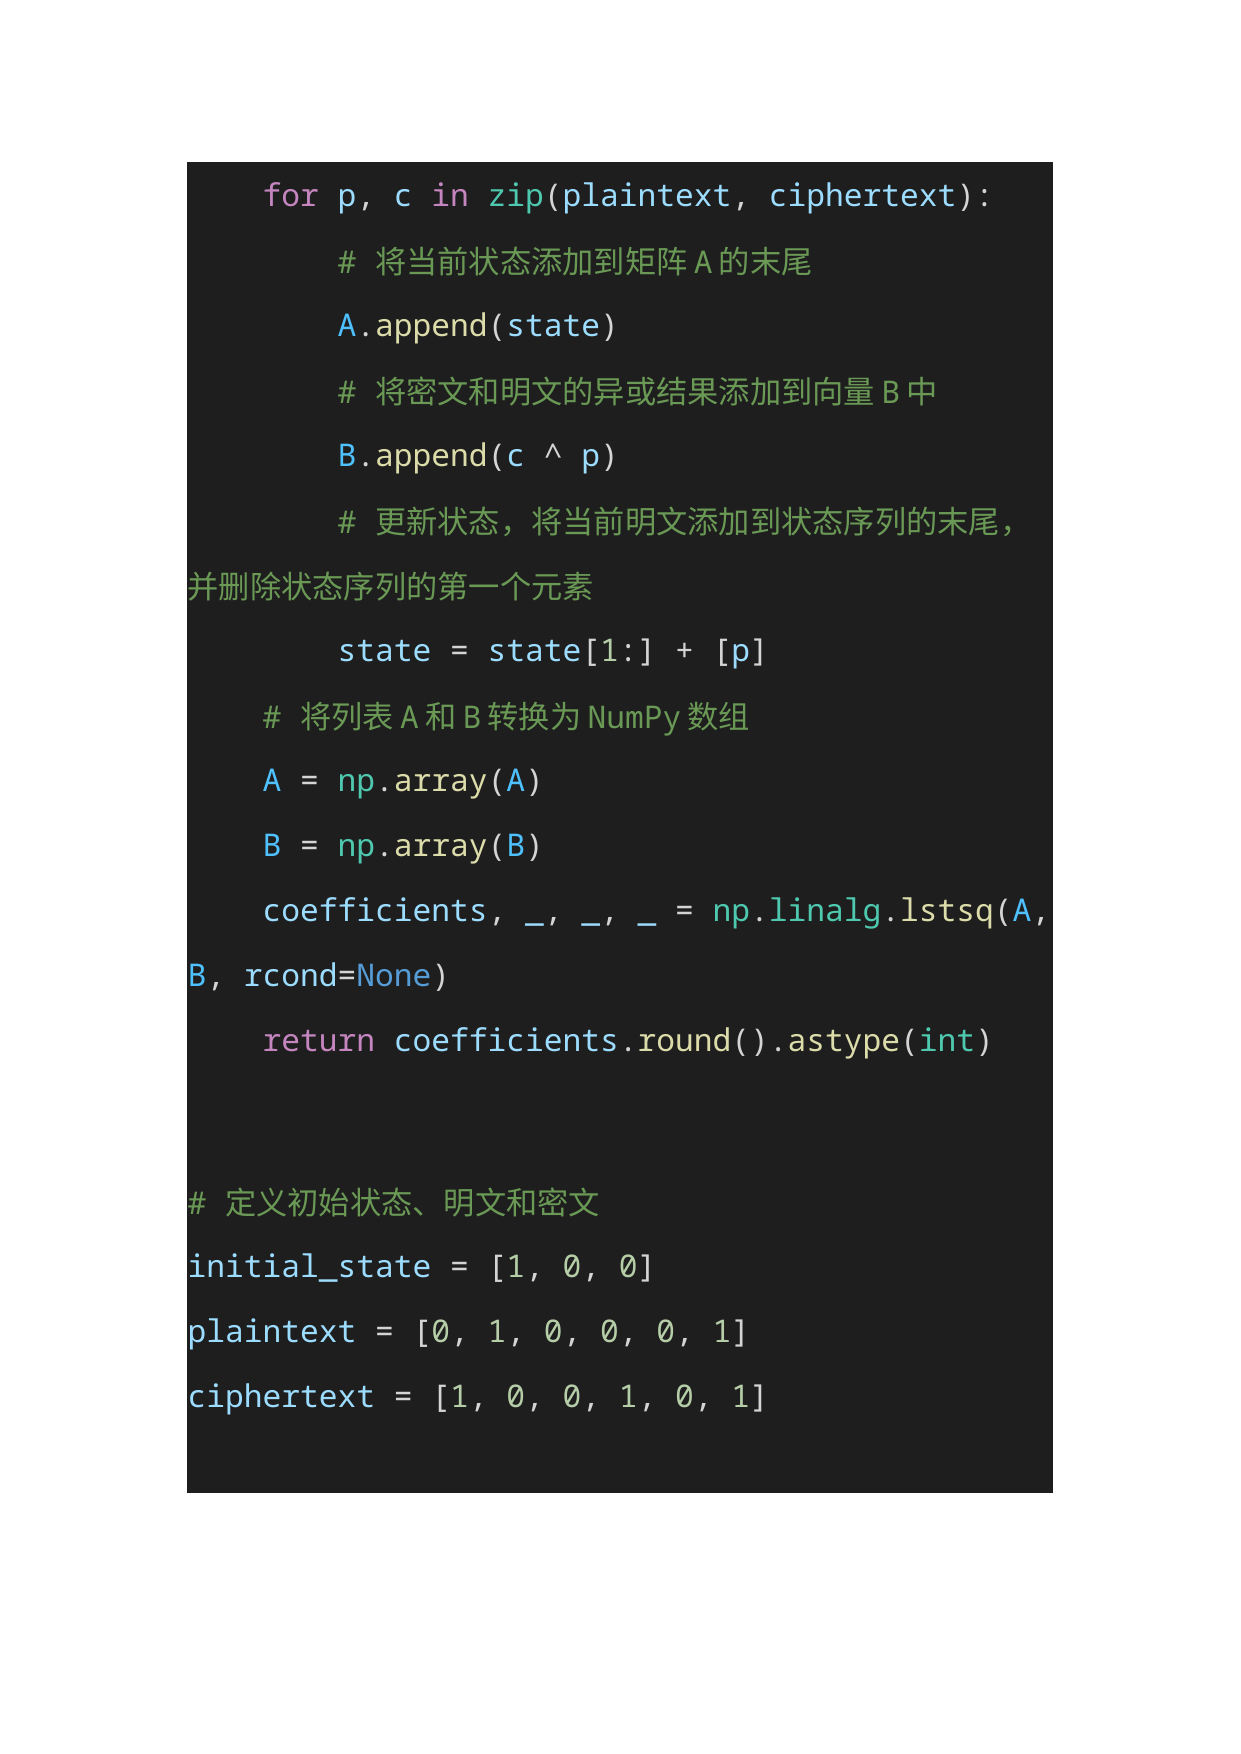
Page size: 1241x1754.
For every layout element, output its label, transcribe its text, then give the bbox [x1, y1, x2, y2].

text B.append(c ^ p) [187, 422, 1053, 487]
text A.append(state) [187, 292, 1053, 357]
text return coefficients.round().astype(int) [187, 1007, 1053, 1072]
text # 将列表A和B转换为NumPy数组 [187, 682, 1053, 747]
text # 更新状态，将当前明文添加到状态序列的末尾，并删除状态序列的第一个元素 [187, 487, 1053, 617]
text # 将密文和明文的异或结果添加到向量B中 [187, 357, 1053, 422]
text initial_state = [1, 0, 0] [187, 1233, 1053, 1298]
text plaintext = [0, 1, 0, 0, 0, 1] [187, 1298, 1053, 1363]
text coefficients, _, _, _ = np.linalg.lstsq(A, B, rcond=None) [187, 877, 1053, 1007]
text # 定义初始状态、明文和密文 [187, 1168, 1053, 1233]
text state = state[1:] + [p] [187, 617, 1053, 682]
text B = np.array(B) [187, 812, 1053, 877]
text ciphertext = [1, 0, 0, 1, 0, 1] [187, 1363, 1053, 1428]
text for p, c in zip(plaintext, ciphertext): [187, 162, 1053, 227]
text A = np.array(A) [187, 747, 1053, 812]
text # 将当前状态添加到矩阵A的末尾 [187, 227, 1053, 292]
